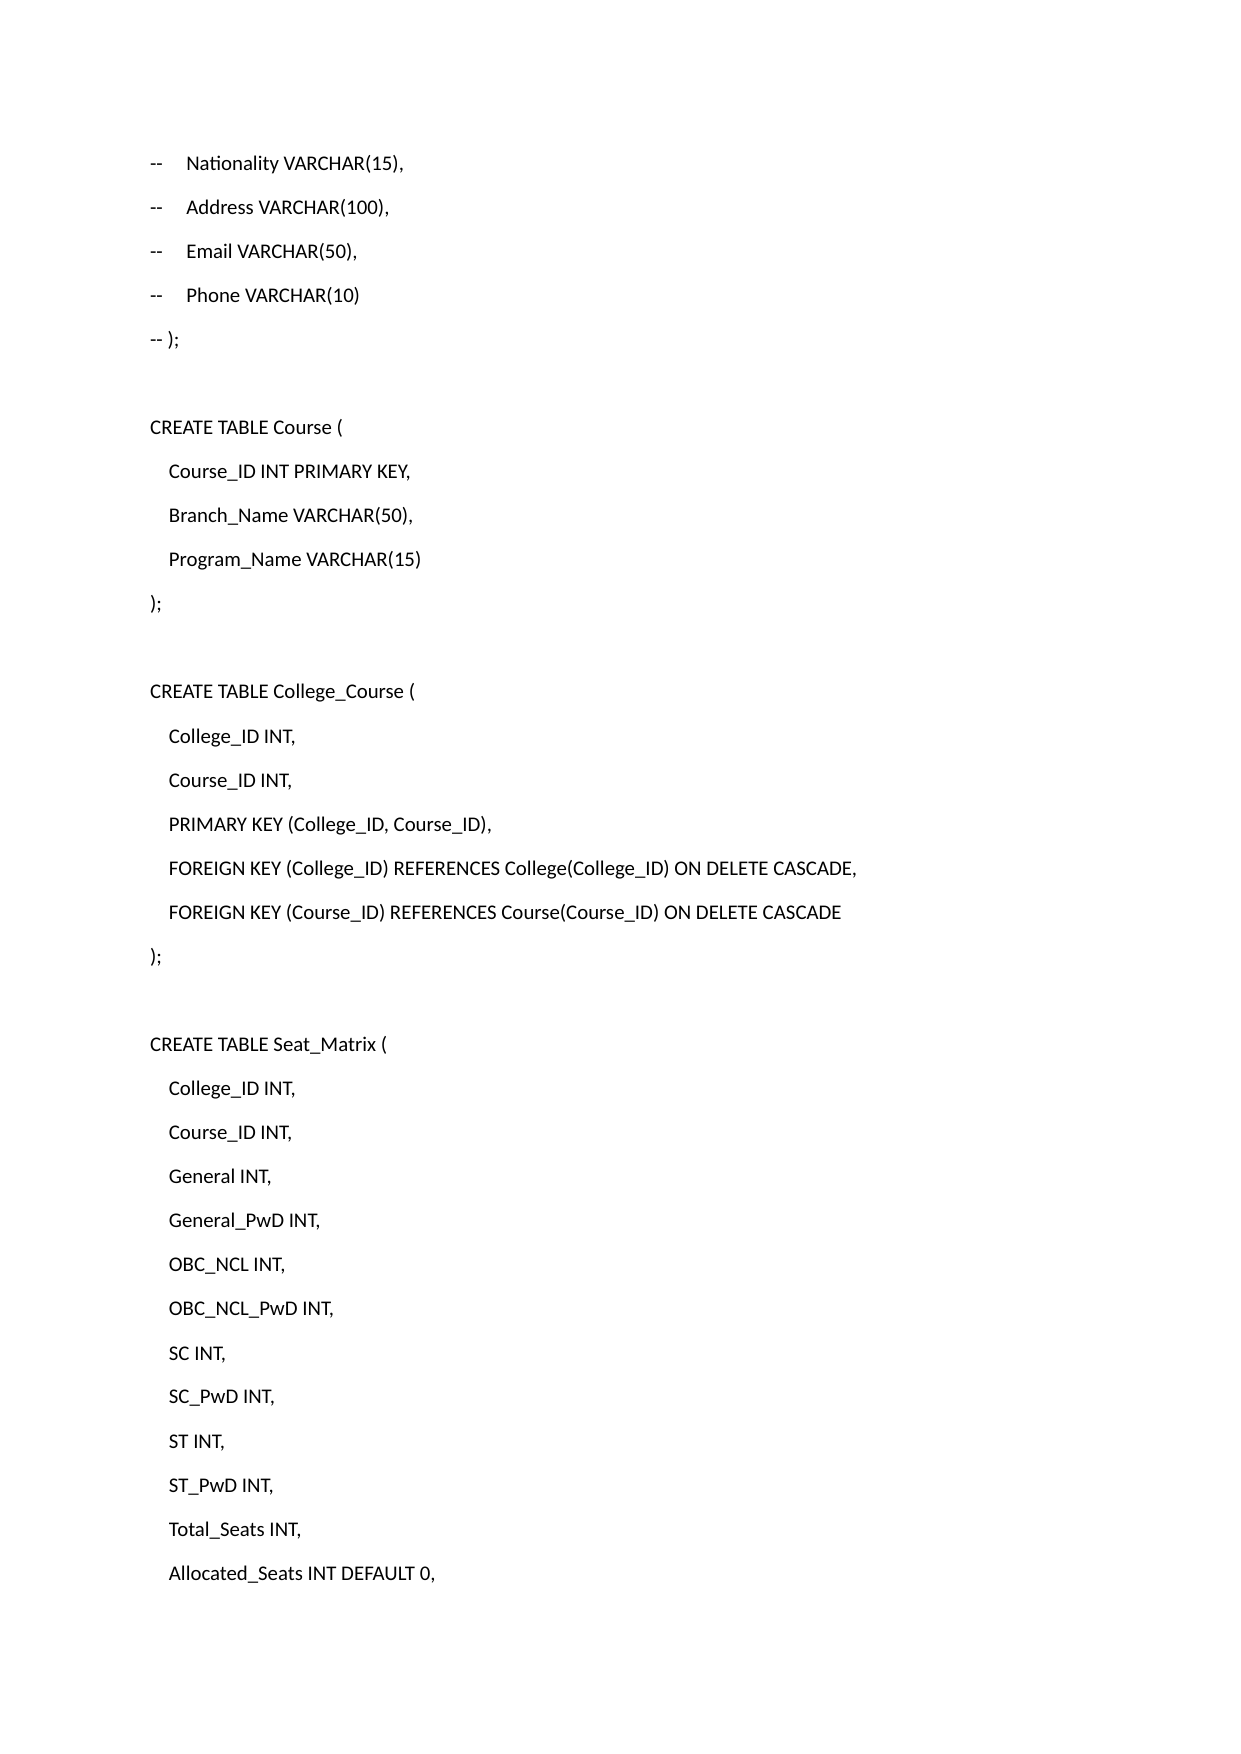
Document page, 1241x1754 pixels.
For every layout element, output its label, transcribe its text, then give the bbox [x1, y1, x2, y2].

text Total_Seats INT, [150, 1516, 1090, 1541]
text ); [150, 943, 1090, 968]
text OBC_NCL INT, [150, 1252, 1090, 1277]
text SC_PwD INT, [150, 1384, 1090, 1409]
text SC INT, [150, 1340, 1090, 1365]
text CREATE TABLE Course ( [150, 414, 1090, 440]
text General INT, [150, 1163, 1090, 1189]
text Allocated_Seats INT DEFAULT 0, [150, 1560, 1090, 1585]
text College_ID INT, [150, 723, 1090, 748]
text Program_Name VARCHAR(15) [150, 547, 1090, 572]
text Course_ID INT, [150, 1119, 1090, 1145]
text ST INT, [150, 1428, 1090, 1453]
text College_ID INT, [150, 1075, 1090, 1101]
text PRIMARY KEY (College_ID, Course_ID), [150, 811, 1090, 836]
text CREATE TABLE Seat_Matrix ( [150, 1031, 1090, 1057]
text Course_ID INT, [150, 767, 1090, 792]
text Branch_Name VARCHAR(50), [150, 502, 1090, 528]
text -- Nationality VARCHAR(15), [150, 150, 1090, 175]
text Course_ID INT PRIMARY KEY, [150, 458, 1090, 484]
text ST_PwD INT, [150, 1472, 1090, 1497]
text ); [150, 591, 1090, 616]
text -- Email VARCHAR(50), [150, 238, 1090, 263]
text FOREIGN KEY (Course_ID) REFERENCES Course(Course_ID) ON DELETE CASCADE [150, 899, 1090, 924]
text -- ); [150, 326, 1090, 352]
text -- Phone VARCHAR(10) [150, 282, 1090, 308]
text CREATE TABLE College_Course ( [150, 679, 1090, 704]
text -- Address VARCHAR(100), [150, 194, 1090, 219]
text General_PwD INT, [150, 1207, 1090, 1233]
text FOREIGN KEY (College_ID) REFERENCES College(College_ID) ON DELETE CASCADE, [150, 855, 1090, 880]
text OBC_NCL_PwD INT, [150, 1296, 1090, 1321]
